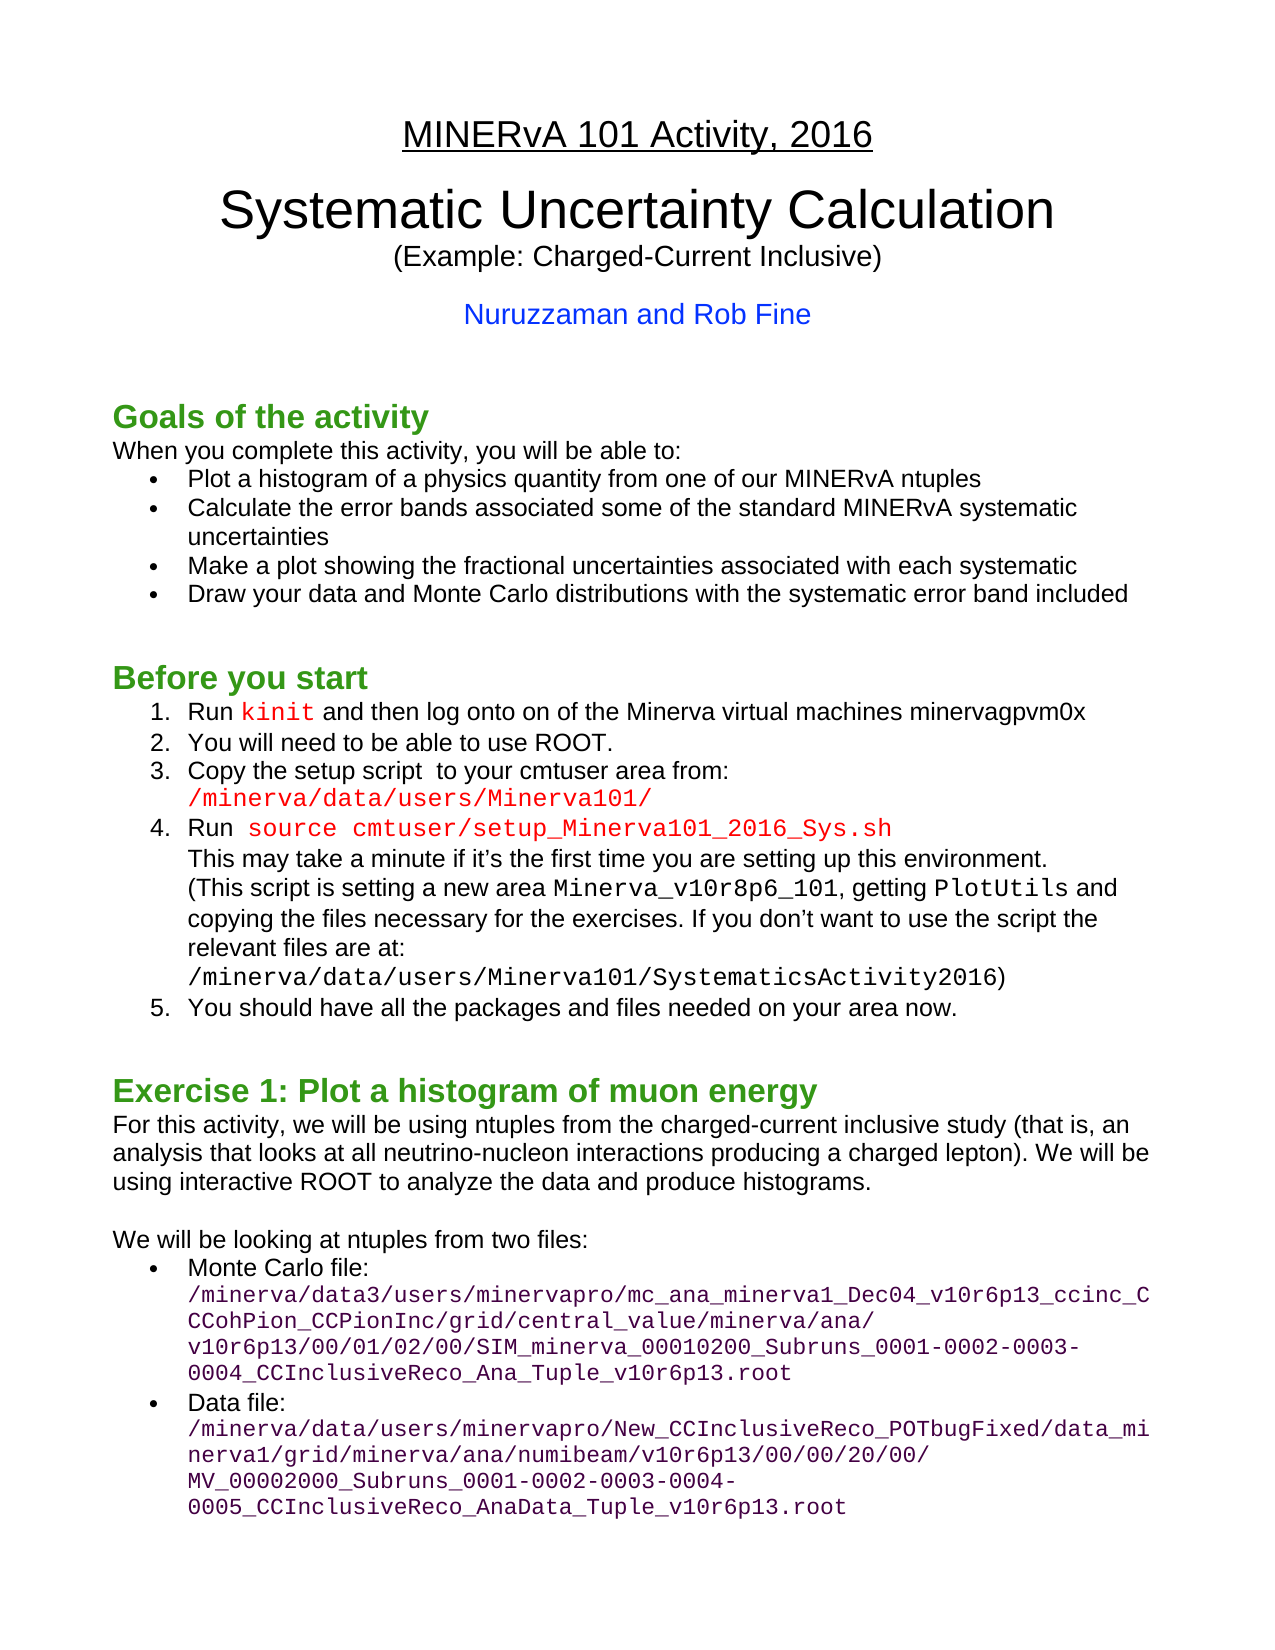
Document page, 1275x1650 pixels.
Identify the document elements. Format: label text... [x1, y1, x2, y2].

text (Example: Charged-Current Inclusive) [112, 239, 1162, 273]
text Nuruzzaman and Rob Fine [112, 297, 1162, 331]
text Systematic Uncertainty Calculation [112, 177, 1162, 239]
list Copy the setup script to your cmtuser area from: /minerva/data/users/Minerva101/ [150, 756, 1162, 813]
list Make a plot showing the fractional uncertainties associated with each systematic [150, 551, 1162, 579]
subtitle Goals of the activity [112, 397, 1162, 436]
text MINERvA 101 Activity, 2016 [112, 112, 1162, 156]
subtitle Before you start [112, 658, 1162, 697]
subtitle Exercise 1: Plot a histogram of muon energy [112, 1071, 1162, 1110]
list Monte Carlo file: /minerva/data3/users/minervapro/mc_ana_minerva1_Dec04_v10r6p13_ccinc_CCCohPion_CCPionInc/grid/central_value/minerva/ana/v10r6p13/00/01/02/00/SIM_minerva_00010200_Subruns_0001-0002-0003-0004_CCInclusiveReco_Ana_Tuple_v10r6p13.root [150, 1253, 1162, 1387]
text We will be looking at ntuples from two files: [112, 1225, 1162, 1253]
text For this activity, we will be using ntuples from the charged-current inclusive study (that is, an analysis that looks at all neutrino-nucleon interactions producing a charged lepton). We will be using interactive ROOT to analyze the data and produce histograms. [112, 1110, 1162, 1196]
list Plot a histogram of a physics quantity from one of our MINERvA ntuples [150, 464, 1162, 493]
text When you complete this activity, you will be able to: [112, 436, 1162, 464]
list Draw your data and Monte Carlo distributions with the systematic error band included [150, 579, 1162, 608]
list Run source cmtuser/setup_Minerva101_2016_Sys.sh This may take a minute if it’s the first time you are setting up this environment. (This script is setting a new area Minerva_v10r8p6_101, getting PlotUtils and copying the files necessary for the exercises. If you don’t want to use the script the relevant files are at: /minerva/data/users/Minerva101/SystematicsActivity2016) [150, 813, 1162, 992]
list Run kinit and then log onto on of the Minerva virtual machines minervagpvm0x [150, 697, 1162, 728]
list Calculate the error bands associated some of the standard MINERvA systematic uncertainties [150, 493, 1162, 551]
list You will need to be able to use ROOT. [150, 728, 1162, 756]
list You should have all the packages and files needed on your area now. [150, 992, 1162, 1021]
list Data file: /minerva/data/users/minervapro/New_CCInclusiveReco_POTbugFixed/data_minerva1/grid/minerva/ana/numibeam/v10r6p13/00/00/20/00/MV_00002000_Subruns_0001-0002-0003-0004-0005_CCInclusiveReco_AnaData_Tuple_v10r6p13.root [150, 1387, 1162, 1522]
